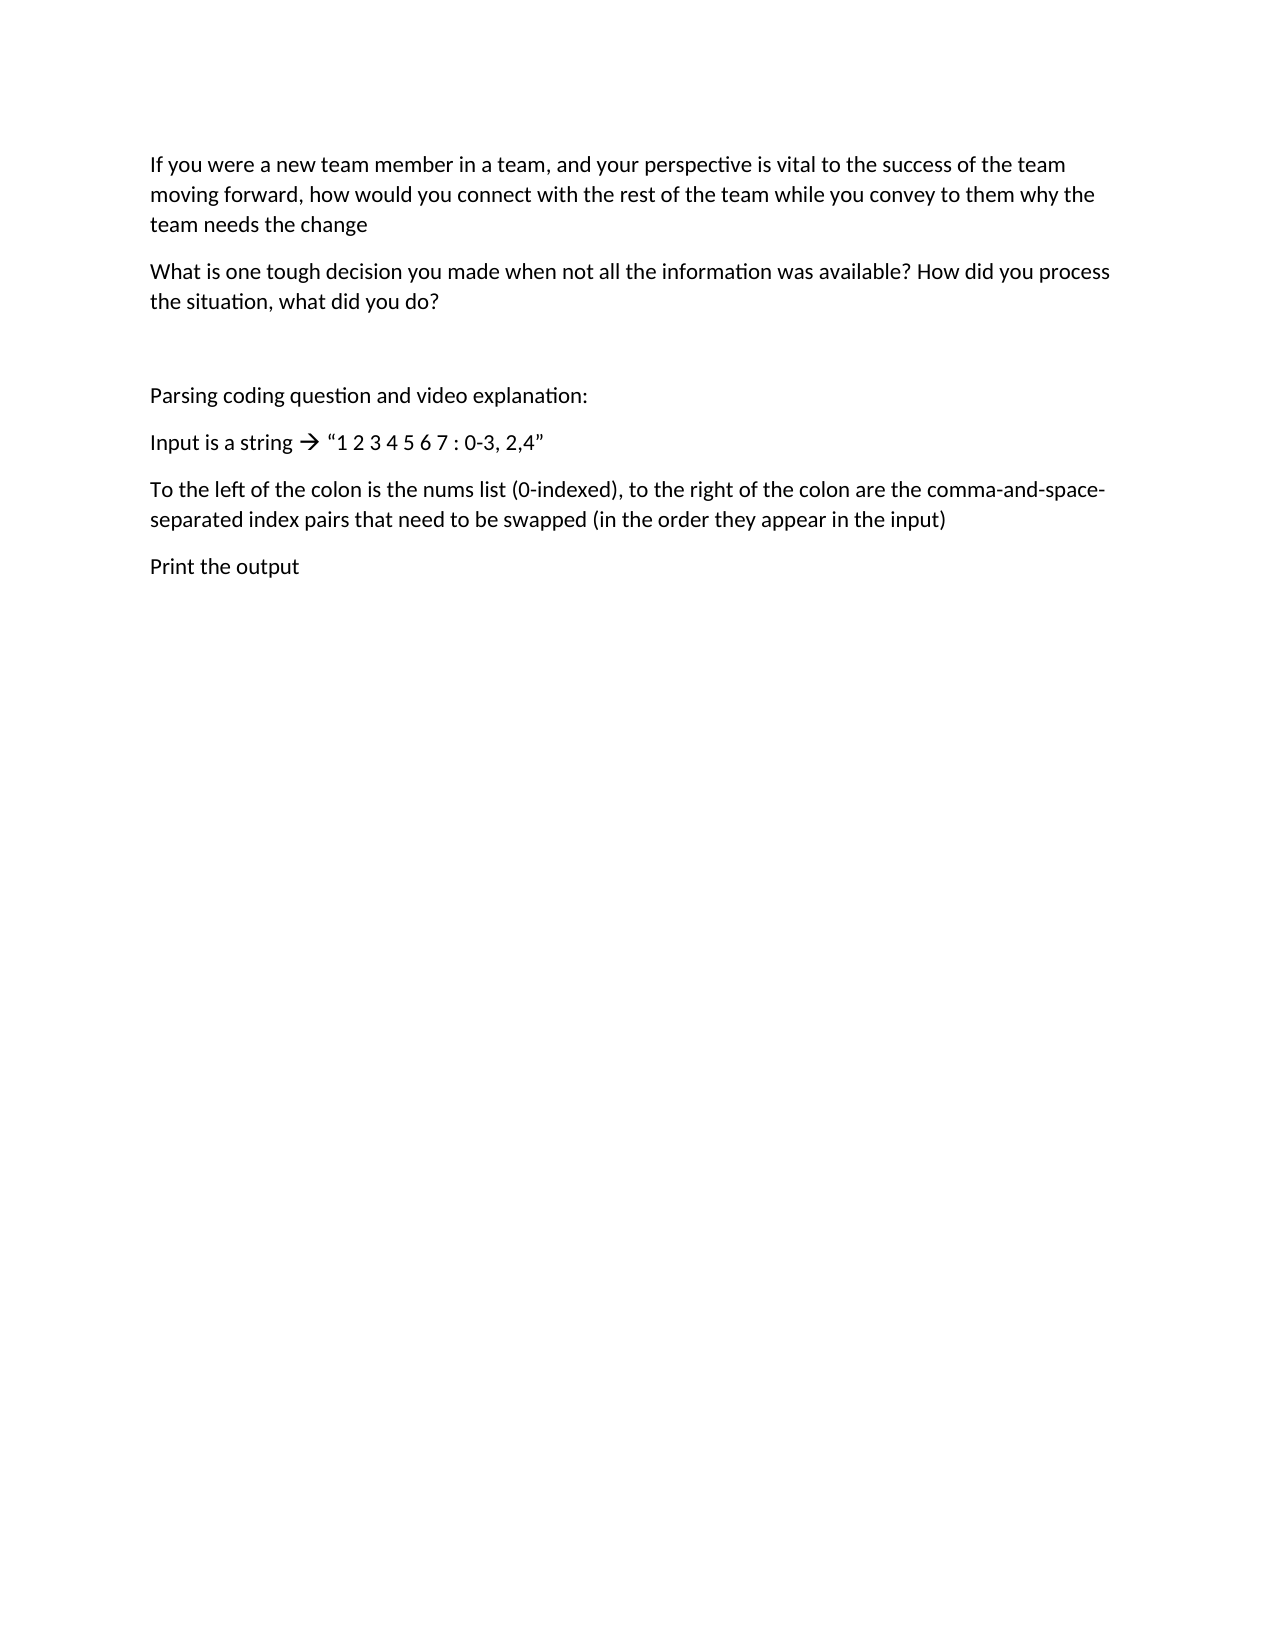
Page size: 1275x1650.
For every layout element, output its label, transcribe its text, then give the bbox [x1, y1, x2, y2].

text If you were a new team member in a team, and your perspective is vital to the success of the team moving forward, how would you connect with the rest of the team while you convey to them why the team needs the change [150, 150, 1125, 238]
text Parsing coding question and video explanation: [150, 381, 1125, 409]
text To the left of the colon is the nums list (0-indexed), to the right of the colon are the comma-and-space-separated index pairs that need to be swapped (in the order they appear in the input) [150, 475, 1125, 533]
text Input is a string “1 2 3 4 5 6 7 : 0-3, 2,4” [150, 428, 1125, 456]
text What is one tough decision you made when not all the information was available? How did you process the situation, what did you do? [150, 257, 1125, 316]
text Print the output [150, 552, 1125, 580]
